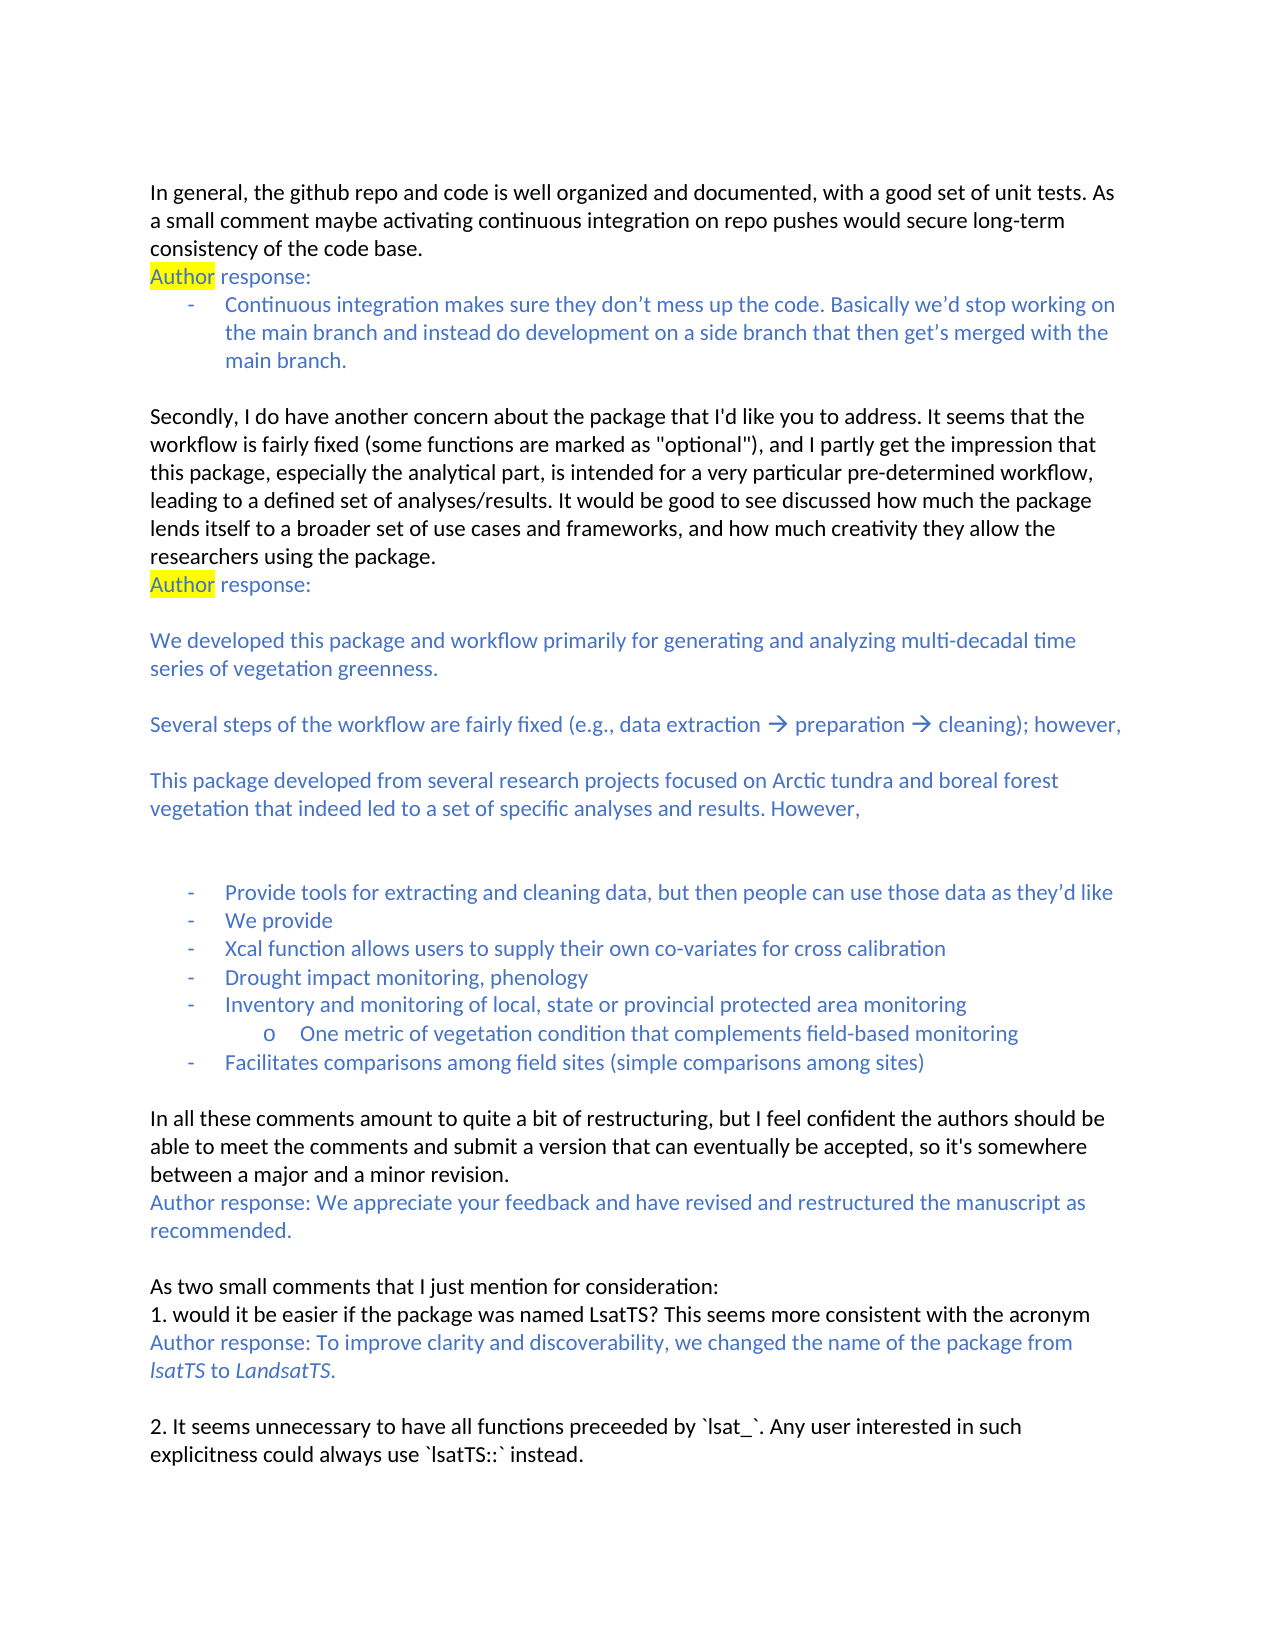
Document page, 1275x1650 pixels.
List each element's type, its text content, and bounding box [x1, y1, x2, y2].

list Continuous integration makes sure they don’t mess up the code. Basically we’d stop working on the main branch and instead do development on a side branch that then get’s merged with the main branch. [187, 290, 1125, 374]
text We developed this package and workflow primarily for generating and analyzing multi-decadal time series of vegetation greenness. [150, 626, 1125, 682]
text 2. It seems unnecessary to have all functions preceeded by `lsat_`. Any user interested in such explicitness could always use `lsatTS::` instead. [150, 1412, 1125, 1468]
text 1. would it be easier if the package was named LsatTS? This seems more consistent with the acronym [150, 1300, 1125, 1328]
text Author response: [215, 262, 1125, 290]
text Author response: To improve clarity and discoverability, we changed the name of the package from lsatTS to LandsatTS. [150, 1328, 1125, 1384]
list One metric of vegetation condition that complements field-based monitoring [262, 1019, 1125, 1048]
list We provide [187, 907, 1125, 934]
list Inventory and monitoring of local, state or provincial protected area monitoring [187, 991, 1125, 1019]
list Facilitates comparisons among field sites (simple comparisons among sites) [187, 1048, 1125, 1076]
text Several steps of the workflow are fairly fixed (e.g., data extraction preparation cleaning); however, [150, 710, 1125, 738]
text Author response: We appreciate your feedback and have revised and restructured the manuscript as recommended. [150, 1188, 1125, 1244]
text As two small comments that I just mention for consideration: [150, 1272, 1125, 1300]
text Author response: [215, 570, 1125, 598]
text This package developed from several research projects focused on Arctic tundra and boreal forest vegetation that indeed led to a set of specific analyses and results. However, [150, 766, 1125, 822]
list Drought impact monitoring, phenology [187, 963, 1125, 991]
text In general, the github repo and code is well organized and documented, with a good set of unit tests. As a small comment maybe activating continuous integration on repo pushes would secure long-term consistency of the code base. [150, 178, 1125, 262]
list Xcal function allows users to supply their own co-variates for cross calibration [187, 934, 1125, 963]
list Provide tools for extracting and cleaning data, but then people can use those data as they’d like [187, 878, 1125, 907]
text Secondly, I do have another concern about the package that I'd like you to address. It seems that the workflow is fairly fixed (some functions are marked as "optional"), and I partly get the impression that this package, especially the analytical part, is intended for a very particular pre-determined workflow, leading to a defined set of analyses/results. It would be good to see discussed how much the package lends itself to a broader set of use cases and frameworks, and how much creativity they allow the researchers using the package. [150, 402, 1125, 570]
